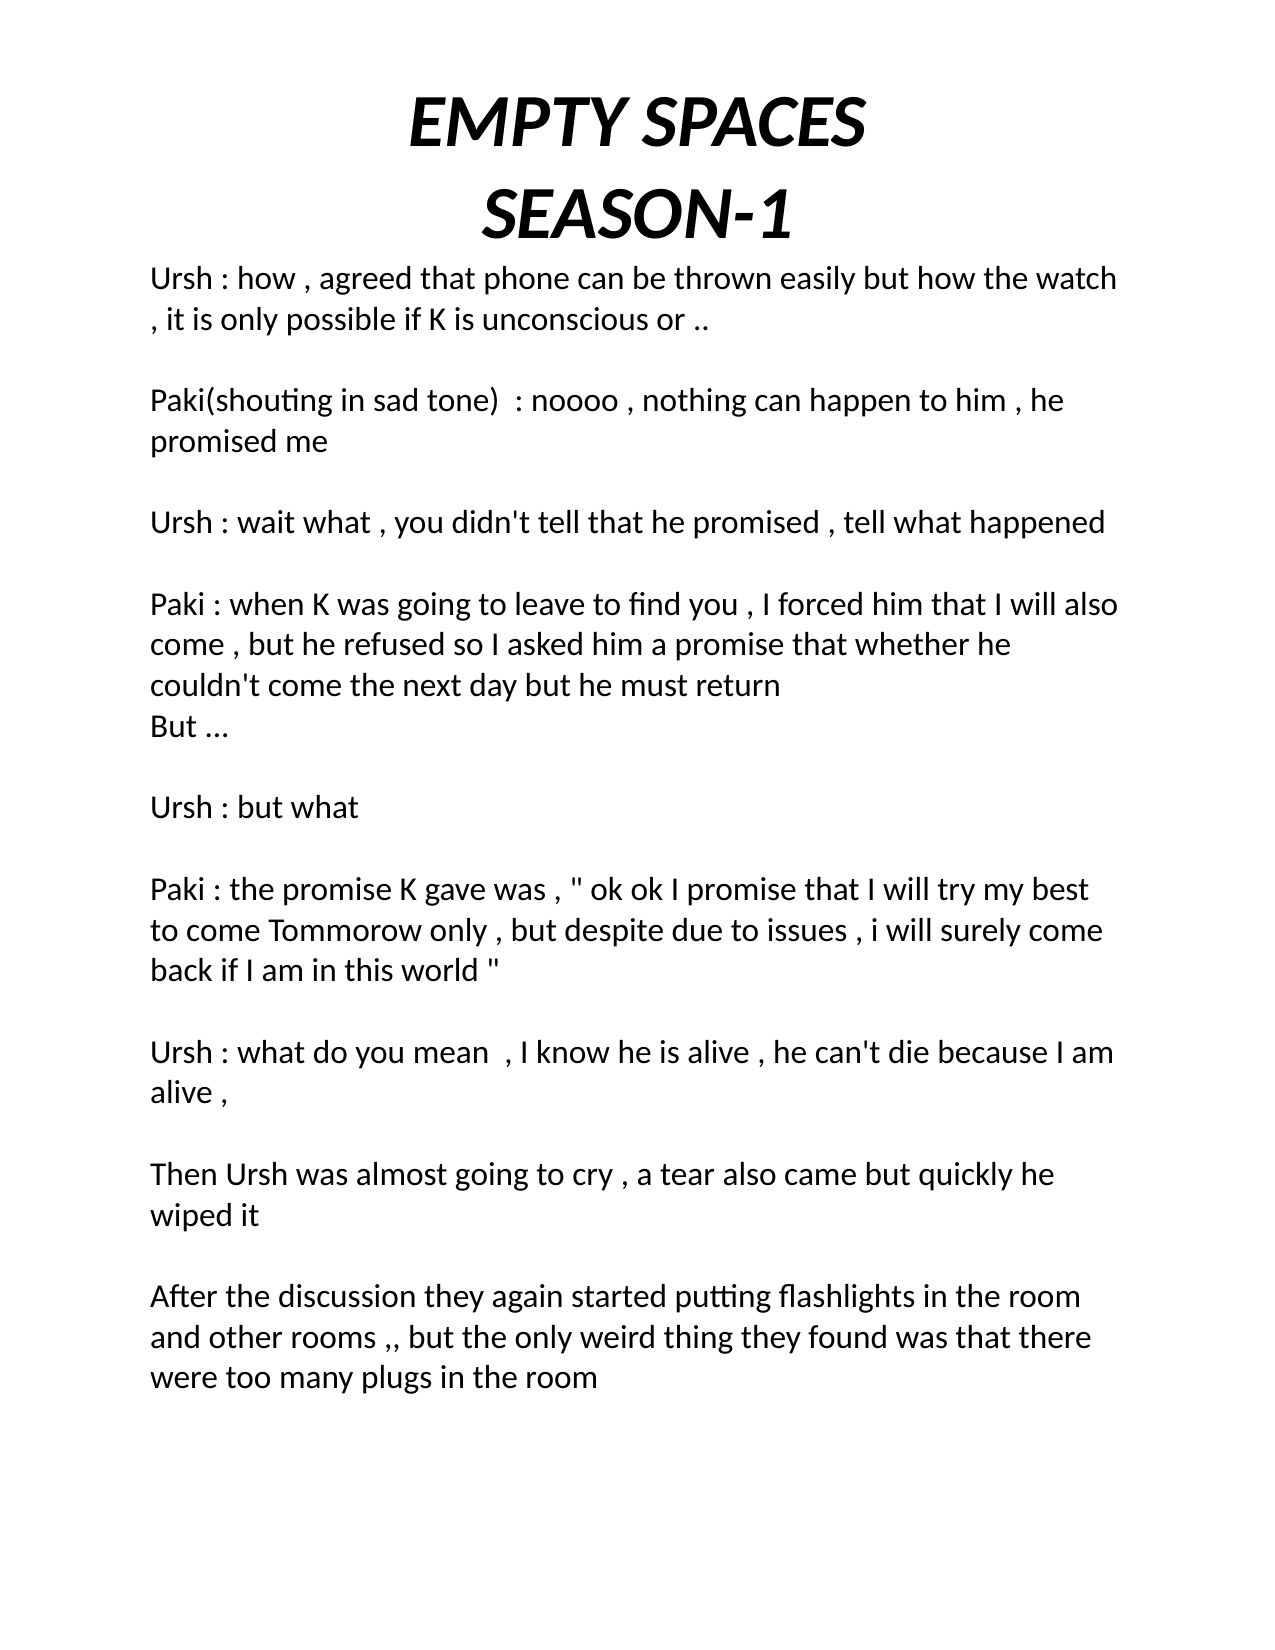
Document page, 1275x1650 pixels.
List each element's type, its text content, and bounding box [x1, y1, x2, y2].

text Ursh : but what [150, 786, 1125, 827]
text Paki(shouting in sad tone) : noooo , nothing can happen to him , he promised me [150, 379, 1125, 461]
text Paki : when K was going to leave to find you , I forced him that I will also come , but he refused so I asked him a promise that whether he couldn't come the next day but he must return [150, 583, 1125, 705]
text Ursh : what do you mean , I know he is alive , he can't die because I am alive , [150, 1031, 1125, 1112]
text But ... [150, 705, 1125, 746]
text Then Ursh was almost going to cry , a tear also came but quickly he wiped it [150, 1153, 1125, 1234]
text Paki : the promise K gave was , " ok ok I promise that I will try my best to come Tommorow only , but despite due to issues , i will surely come back if I am in this world " [150, 868, 1125, 990]
text After the discussion they again started putting flashlights in the room and other rooms ,, but the only weird thing they found was that there were too many plugs in the room [150, 1275, 1125, 1397]
text Ursh : how , agreed that phone can be thrown easily but how the watch , it is only possible if K is unconscious or .. [150, 257, 1125, 338]
text Ursh : wait what , you didn't tell that he promised , tell what happened [150, 501, 1125, 542]
